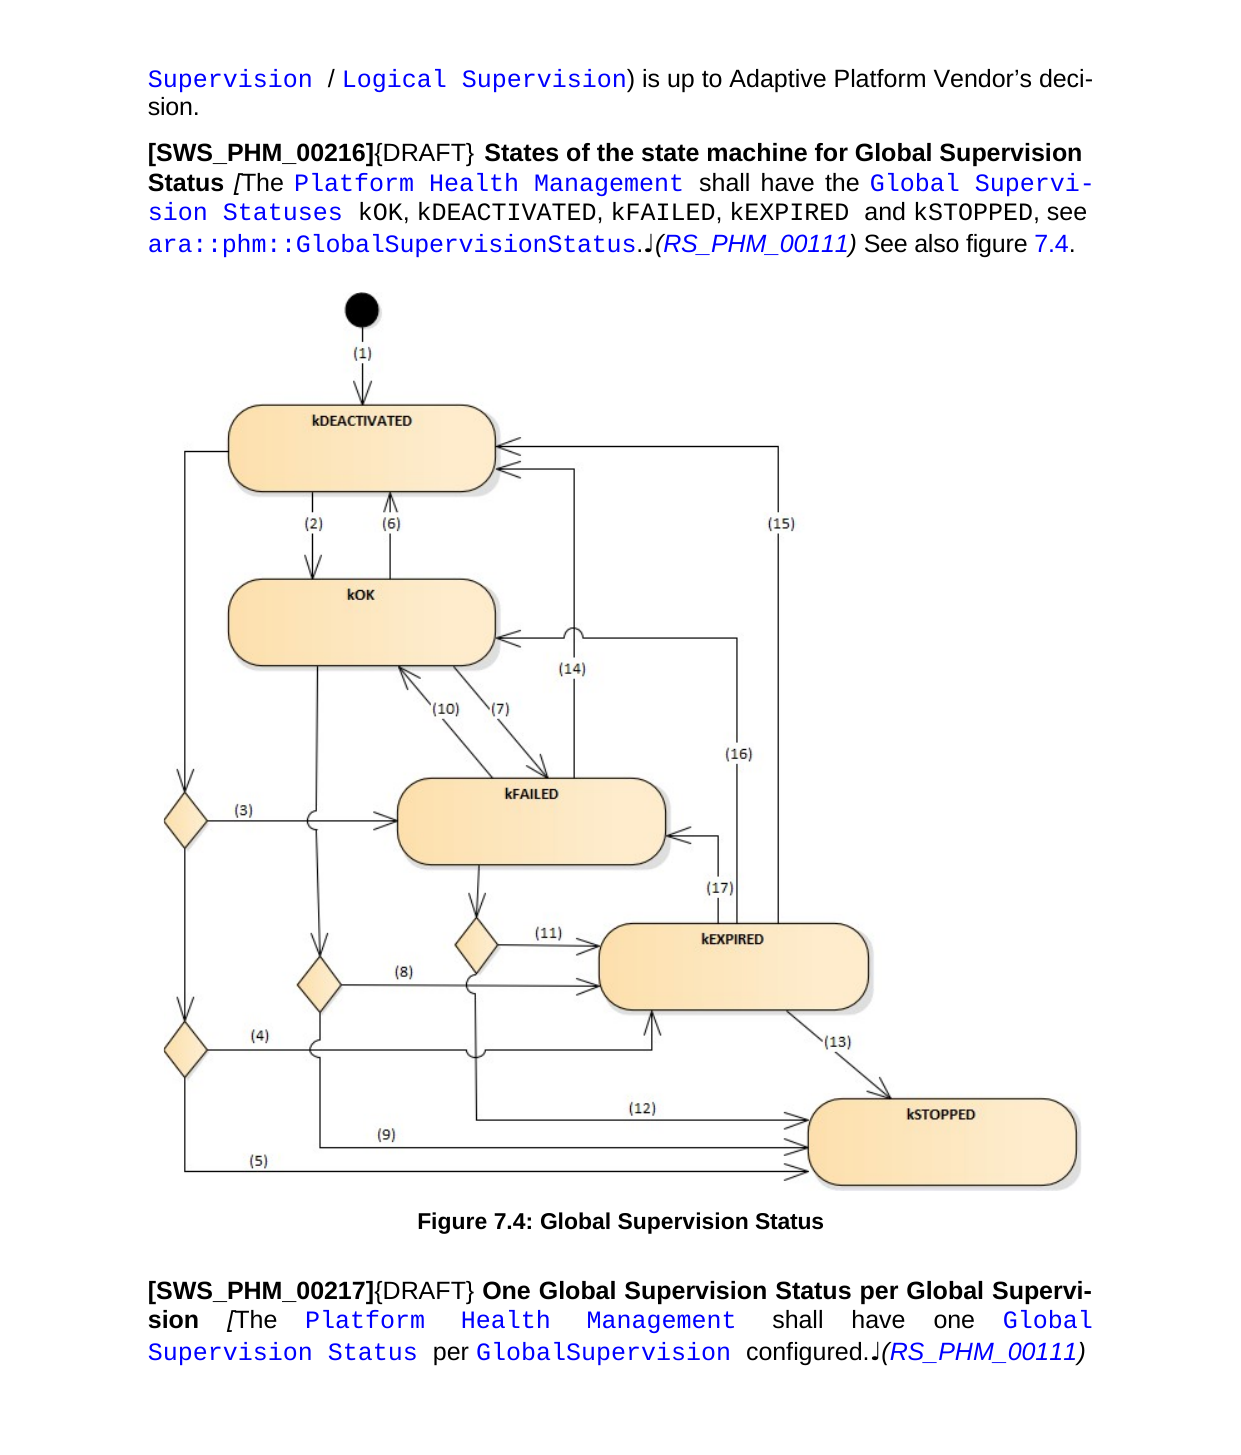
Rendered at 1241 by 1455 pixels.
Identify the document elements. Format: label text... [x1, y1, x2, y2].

picture [163, 292, 1082, 1191]
text [SWS_PHM_00217]{DRAFT} One Global Supervision Status per Global Supervi- sion [The Platform Health Management shall have one Global Supervision Status per GlobalSupervision configured.♩(RS_PHM_00111) [148, 1278, 1093, 1368]
text [SWS_PHM_00216]{DRAFT} States of the state machine for Global Supervision Status [The Platform Health Management shall have the Global Supervi- sion Statuses kOK, kDEACTIVATED, kFAILED, kEXPIRED and kSTOPPED, see ara::phm::GlobalSupervisionStatus.♩(RS_PHM_00111) See also figure 7.4. [148, 141, 1128, 260]
text Supervision / Logical Supervision) is up to Adaptive Platform Vendor’s deci- sion. [148, 64, 1128, 121]
text Figure 7.4: Global Supervision Status [417, 308, 1128, 1234]
